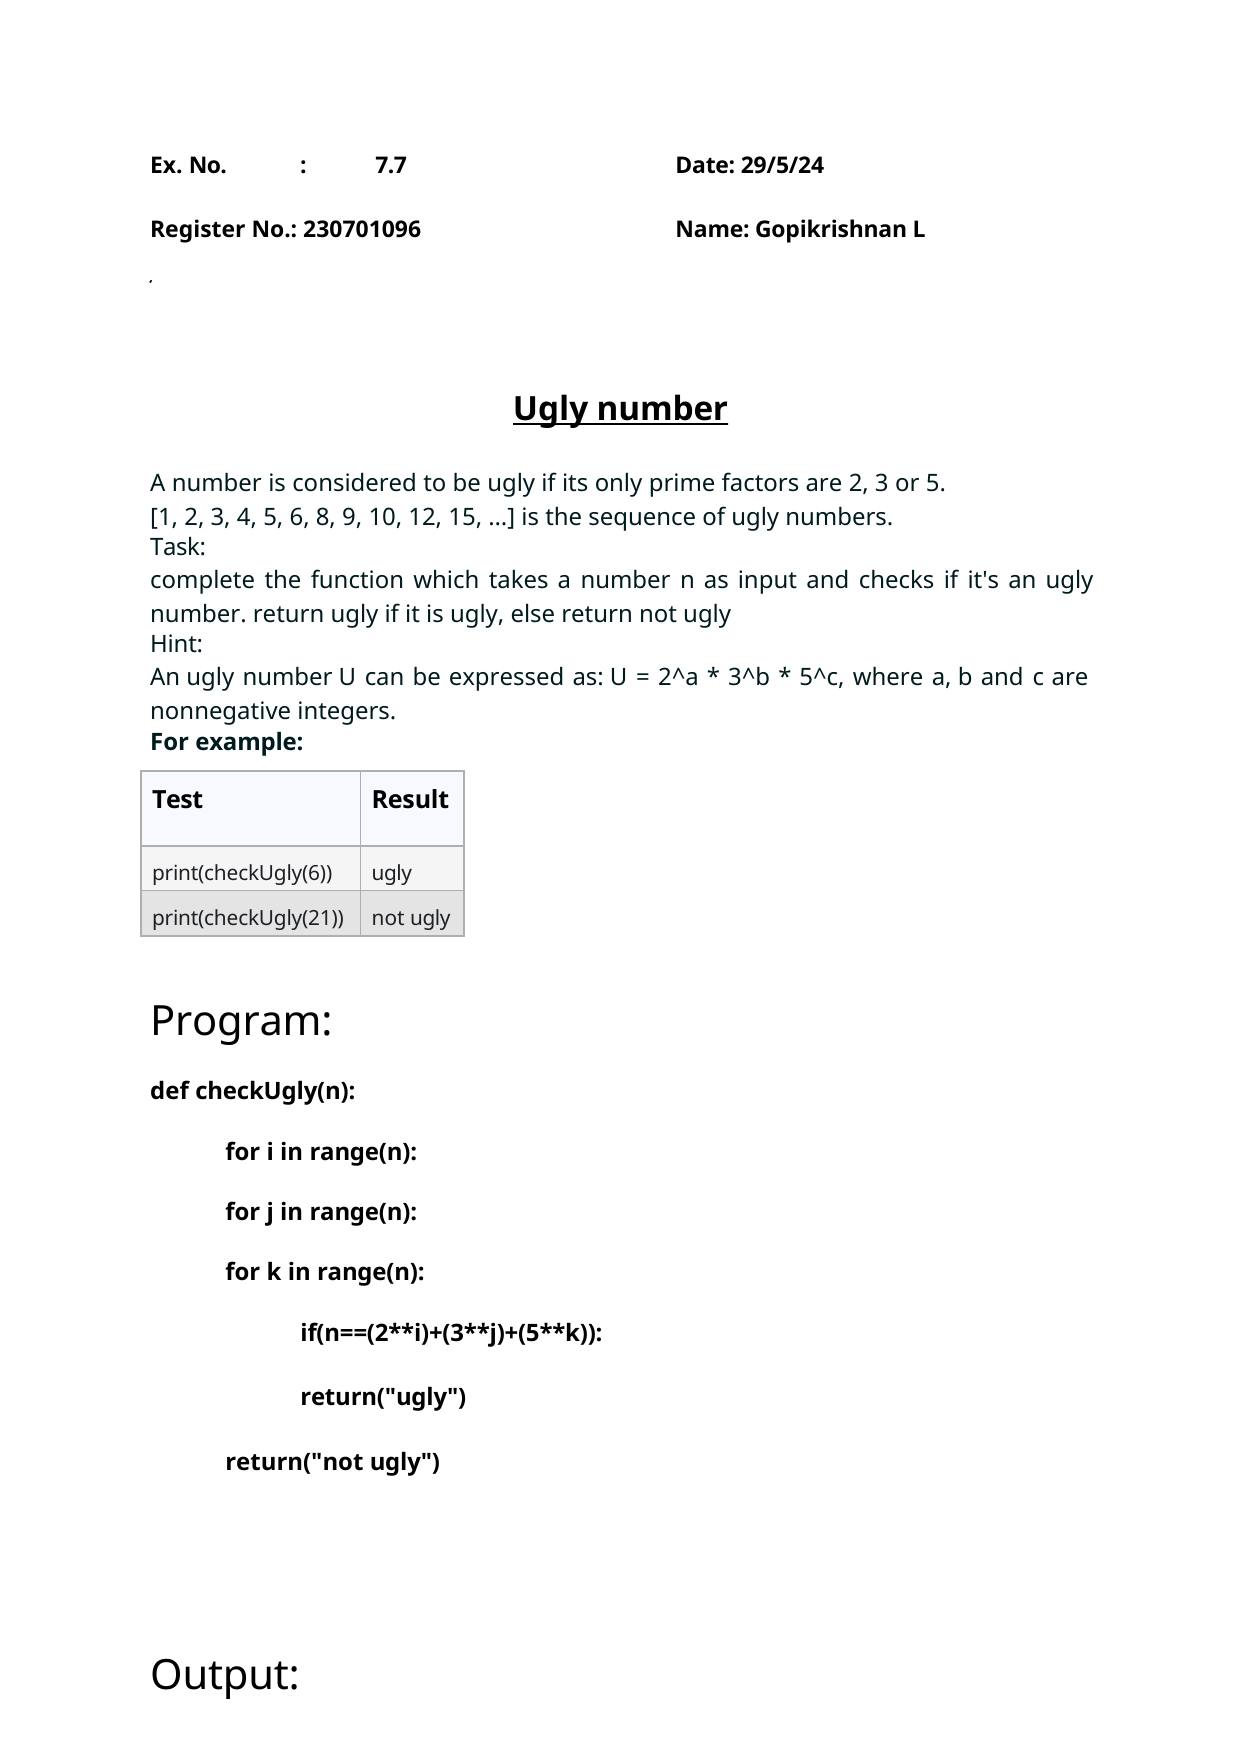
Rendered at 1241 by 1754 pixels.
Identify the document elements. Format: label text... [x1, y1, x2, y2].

text A number is considered to be ugly if its only prime factors are 2, 3 or 5. [1, 2, 3, 4, 5, 6, 8, 9, 10, 12, 15, …] is the sequence of ugly numbers. [150, 466, 954, 533]
text complete the function which takes a number n as input and checks if it's an ugly number. return ugly if it is ugly, else return not ugly [150, 563, 1125, 630]
table_cell print(checkUgly(6)) [142, 847, 360, 890]
table_header Test [142, 772, 360, 845]
text An ugly number U can be expressed as: U = 2^a * 3^b * 5^c, where a, b and c are nonnegative integers. [150, 660, 1138, 727]
text def checkUgly(n): [150, 1073, 1138, 1106]
text For example: [150, 728, 1138, 756]
text Task: [150, 534, 1138, 561]
table_cell ugly [361, 847, 463, 890]
subtitle Program: [150, 991, 1138, 1048]
text Hint: [150, 631, 1138, 658]
text Ex. No. : 7.7 Date: 29/5/24 [150, 149, 1138, 180]
text for k in range(n): [225, 1255, 1138, 1288]
text return("not ugly") [225, 1444, 1138, 1477]
table_cell not ugly [361, 891, 463, 935]
subtitle Ugly number [129, 385, 1111, 430]
text Register No.: 230701096 Name: Gopikrishnan L [150, 213, 1138, 245]
text for j in range(n): [225, 1194, 1138, 1227]
text Output: [150, 1645, 1138, 1702]
text if(n==(2**i)+(3**j)+(5**k)): return("ugly") [300, 1315, 699, 1412]
text for i in range(n): [225, 1134, 1138, 1167]
table_header Result [361, 772, 463, 845]
table_cell print(checkUgly(21)) [142, 891, 360, 935]
